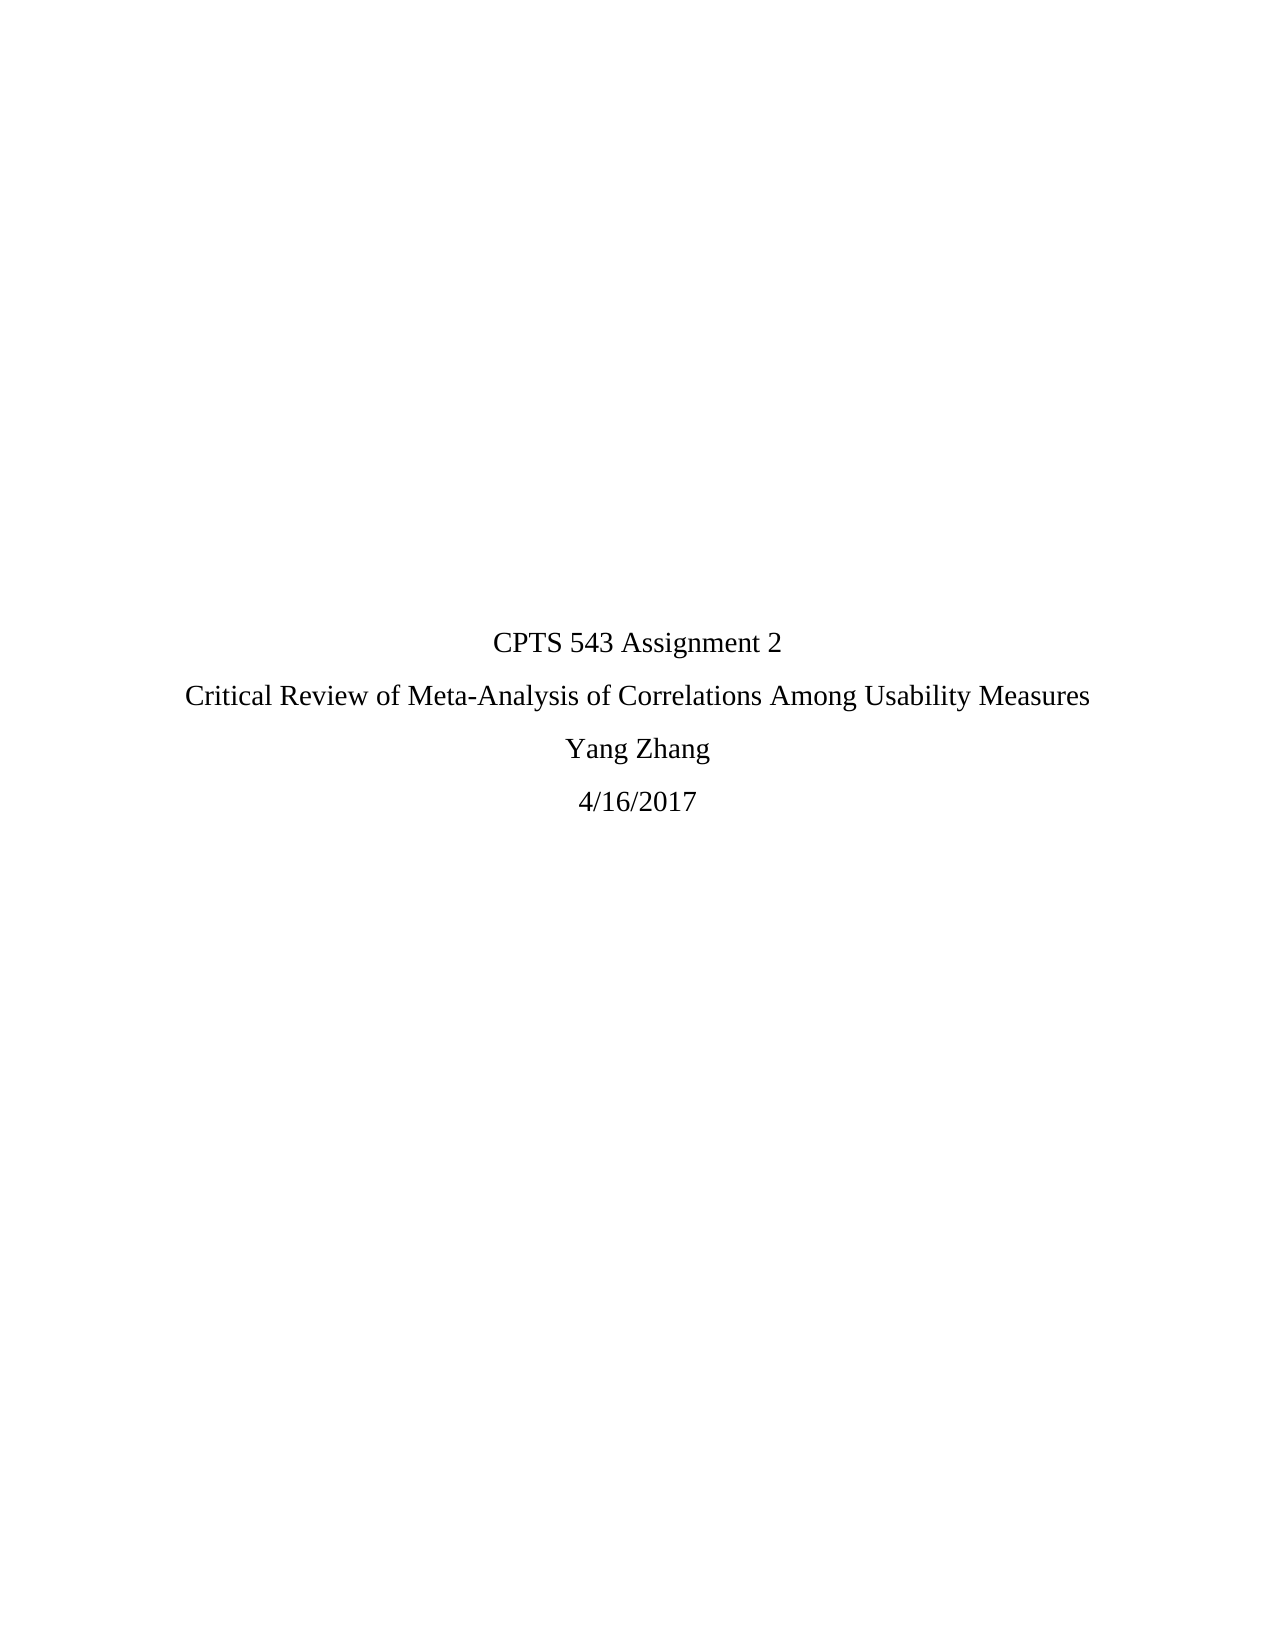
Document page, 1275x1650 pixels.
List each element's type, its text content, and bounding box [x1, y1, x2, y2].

text Yang Zhang [150, 731, 1125, 764]
text 4/16/2017 [150, 784, 1125, 817]
text Critical Review of Meta-Analysis of Correlations Among Usability Measures [150, 678, 1125, 712]
text CPTS 543 Assignment 2 [150, 625, 1125, 659]
